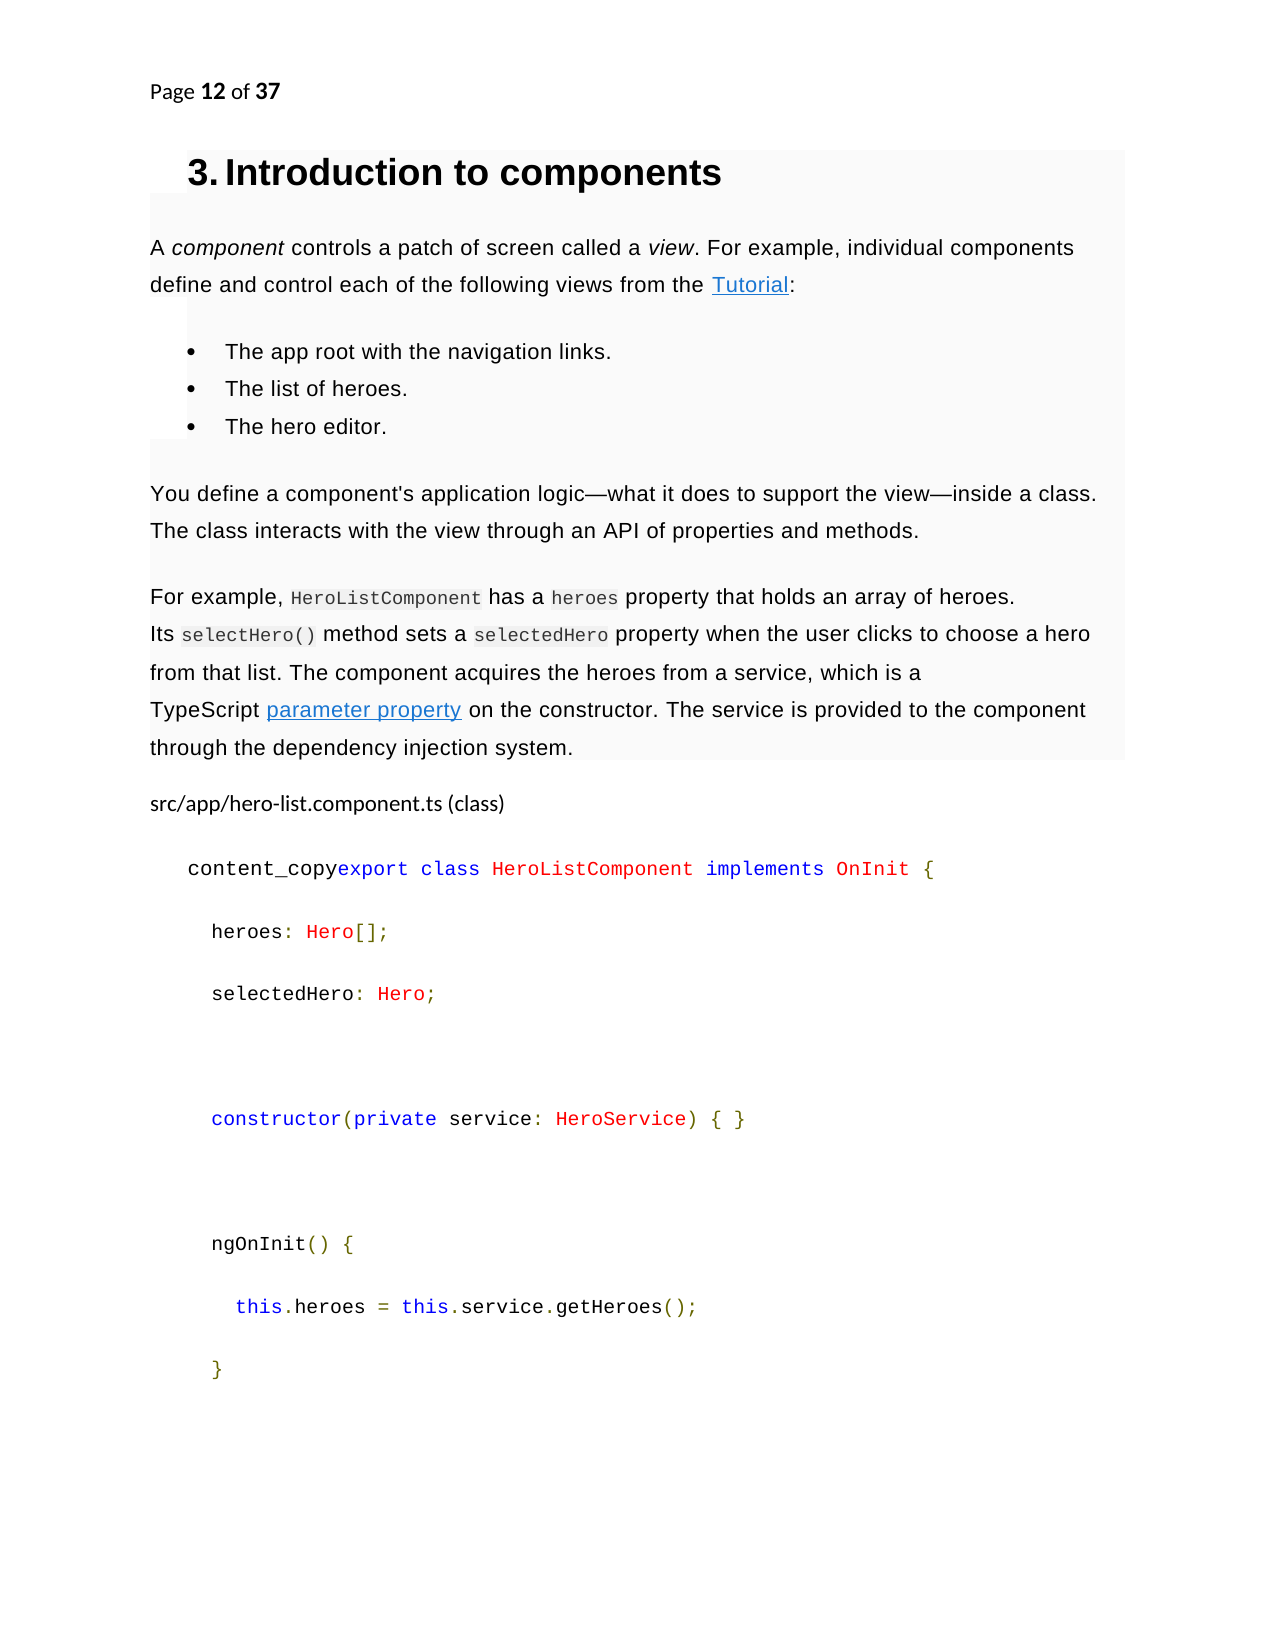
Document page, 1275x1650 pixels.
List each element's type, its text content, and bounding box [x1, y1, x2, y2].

text A component controls a patch of screen called a view. For example, individual components define and control each of the following views from the Tutorial: [150, 222, 1125, 297]
text src/app/hero-list.component.ts (class) [150, 789, 1125, 817]
text this.heroes = this.service.getHeroes(); [187, 1282, 1087, 1319]
subtitle Introduction to components [187, 150, 1125, 193]
text content_copyexport class HeroListComponent implements OnInit { [187, 844, 1087, 882]
text You define a component's application logic—what it does to support the view—inside a class. The class interacts with the view through an API of properties and methods. [150, 468, 1125, 543]
text heroes: Hero[]; [187, 907, 1087, 944]
list The list of heroes. [187, 364, 1125, 401]
text constructor(private service: HeroService) { } [187, 1094, 1087, 1132]
text For example, HeroListComponent has a heroes property that holds an array of heroes. Its selectHero() method sets a selectedHero property when the user clicks to choose a hero from that list. The component acquires the heroes from a service, which is a TypeScript parameter property on the constructor. The service is provided to the component through the dependency injection system. [150, 572, 1125, 760]
list The app root with the navigation links. [187, 326, 1125, 364]
list The hero editor. [187, 401, 1125, 439]
text ngOnInit() { [187, 1219, 1087, 1257]
text } [187, 1344, 1087, 1382]
text selectedHero: Hero; [187, 969, 1087, 1007]
